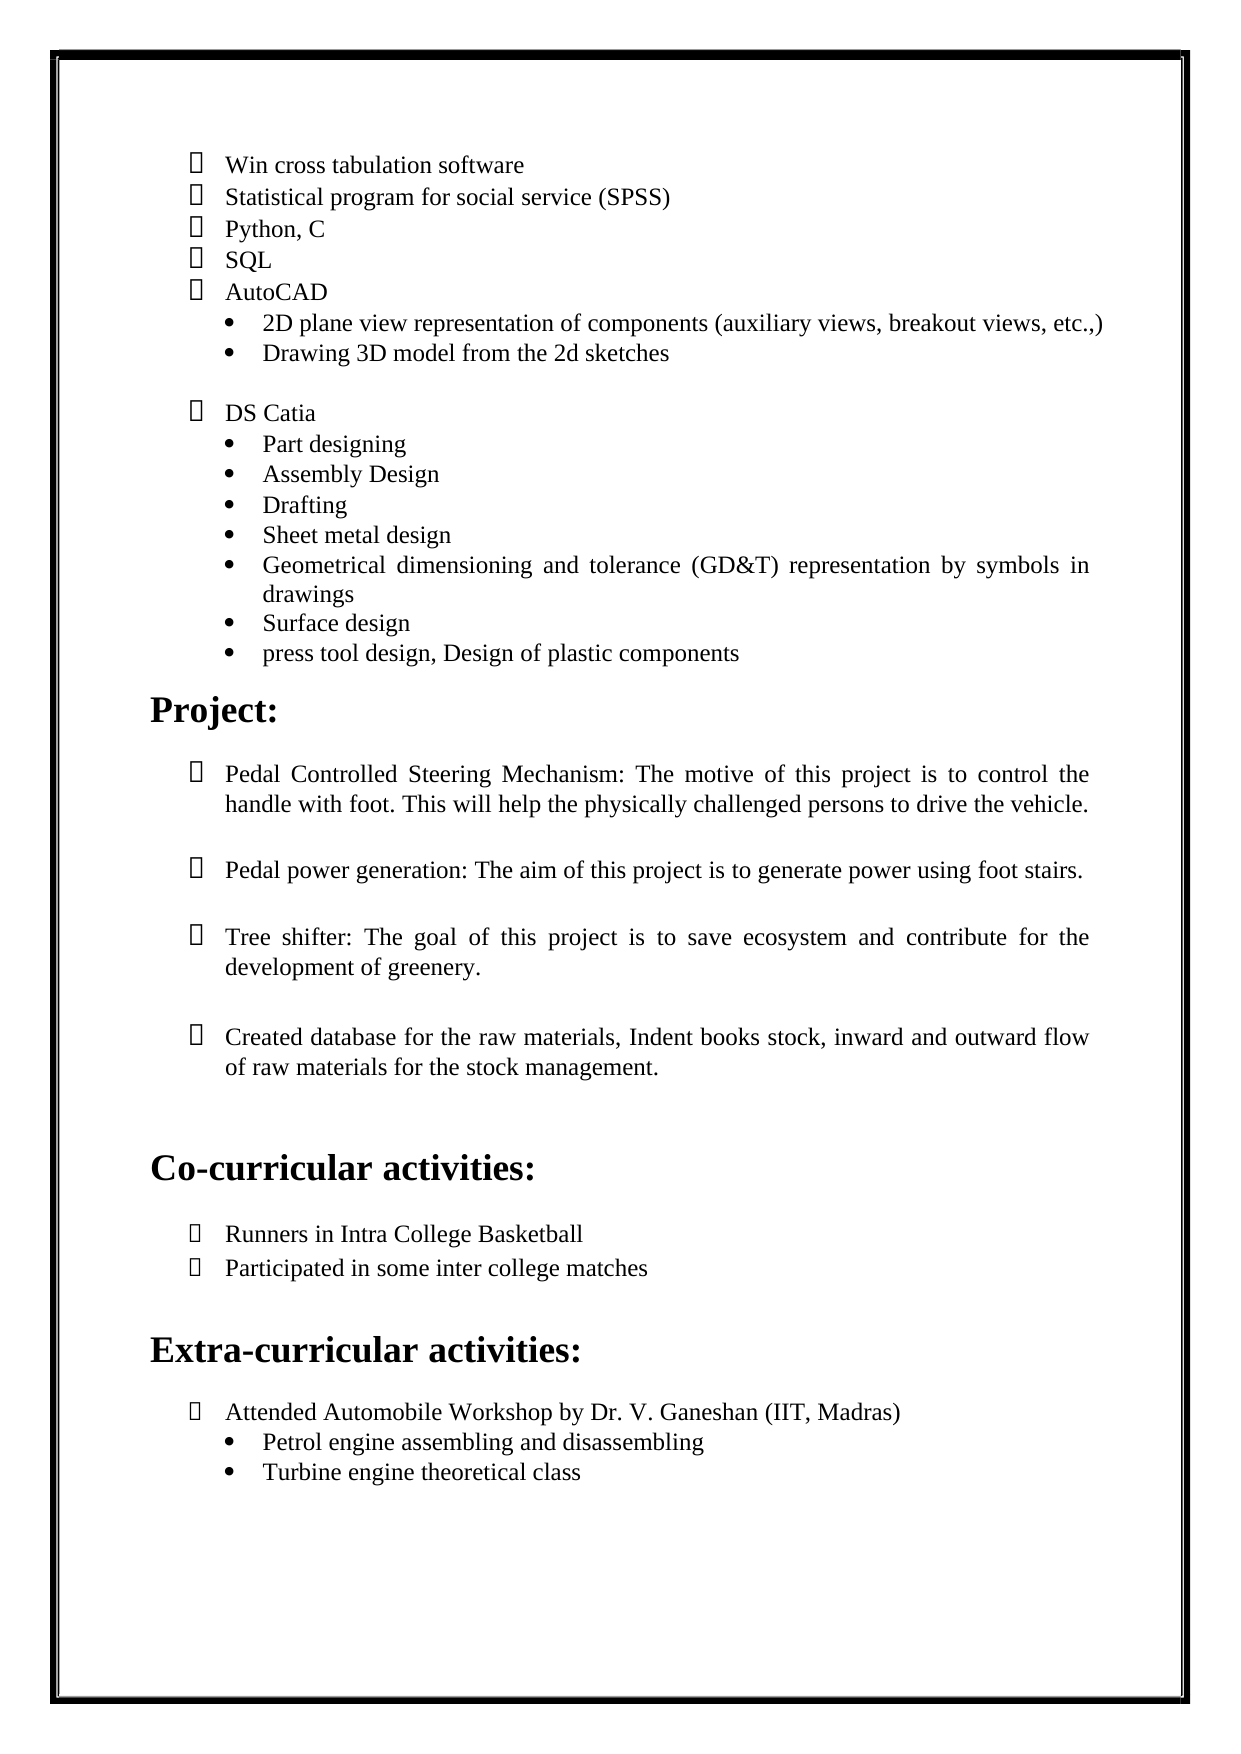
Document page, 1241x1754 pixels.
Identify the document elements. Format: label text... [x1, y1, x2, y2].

list Drawing 3D model from the 2d sketches [225, 337, 1144, 367]
picture [59, 49, 1181, 60]
subtitle Extra-curricular activities: [150, 1327, 1144, 1370]
list SQL [187, 243, 1144, 275]
list press tool design, Design of plastic components [225, 638, 1144, 667]
list Python, C [187, 212, 1144, 243]
list Statistical program for social service (SPSS) [187, 180, 1144, 212]
list Geometrical dimensioning and tolerance (GD&T) representation by symbols in drawings [225, 550, 1091, 607]
list Attended Automobile Workshop by Dr. V. Ganeshan (IIT, Madras) [187, 1397, 1144, 1426]
list 2D plane view representation of components (auxiliary views, breakout views, etc.,) [225, 307, 1144, 337]
list Sheet metal design [225, 519, 1144, 550]
list Surface design [225, 607, 1144, 638]
list Petrol engine assembling and disassembling [225, 1426, 1144, 1456]
list Pedal Controlled Steering Mechanism: The motive of this project is to control the handle with foot. This will help the physically challenged persons to drive the vehicle. [187, 752, 1091, 818]
list Part designing [225, 428, 1144, 458]
picture [59, 1694, 1180, 1704]
list Runners in Intra College Basketball [187, 1215, 1144, 1249]
list Win cross tabulation software [187, 148, 1144, 180]
list Pedal power generation: The aim of this project is to generate power using foot stairs. [187, 847, 1144, 887]
list Tree shifter: The goal of this project is to save ecosystem and contribute for the development of greenery. [187, 915, 1091, 981]
list AutoCAD [187, 275, 1144, 307]
list Participated in some inter college matches [187, 1249, 1144, 1283]
list Assembly Design [225, 458, 1144, 489]
subtitle Co-curricular activities: [150, 1145, 1144, 1188]
list Turbine engine theoretical class [225, 1456, 1144, 1487]
list Drafting [225, 489, 1144, 519]
list DS Catia [187, 396, 1144, 428]
subtitle Project: [150, 688, 1144, 731]
list Created database for the raw materials, Indent books stock, inward and outward flow of raw materials for the stock management. [187, 1015, 1090, 1081]
